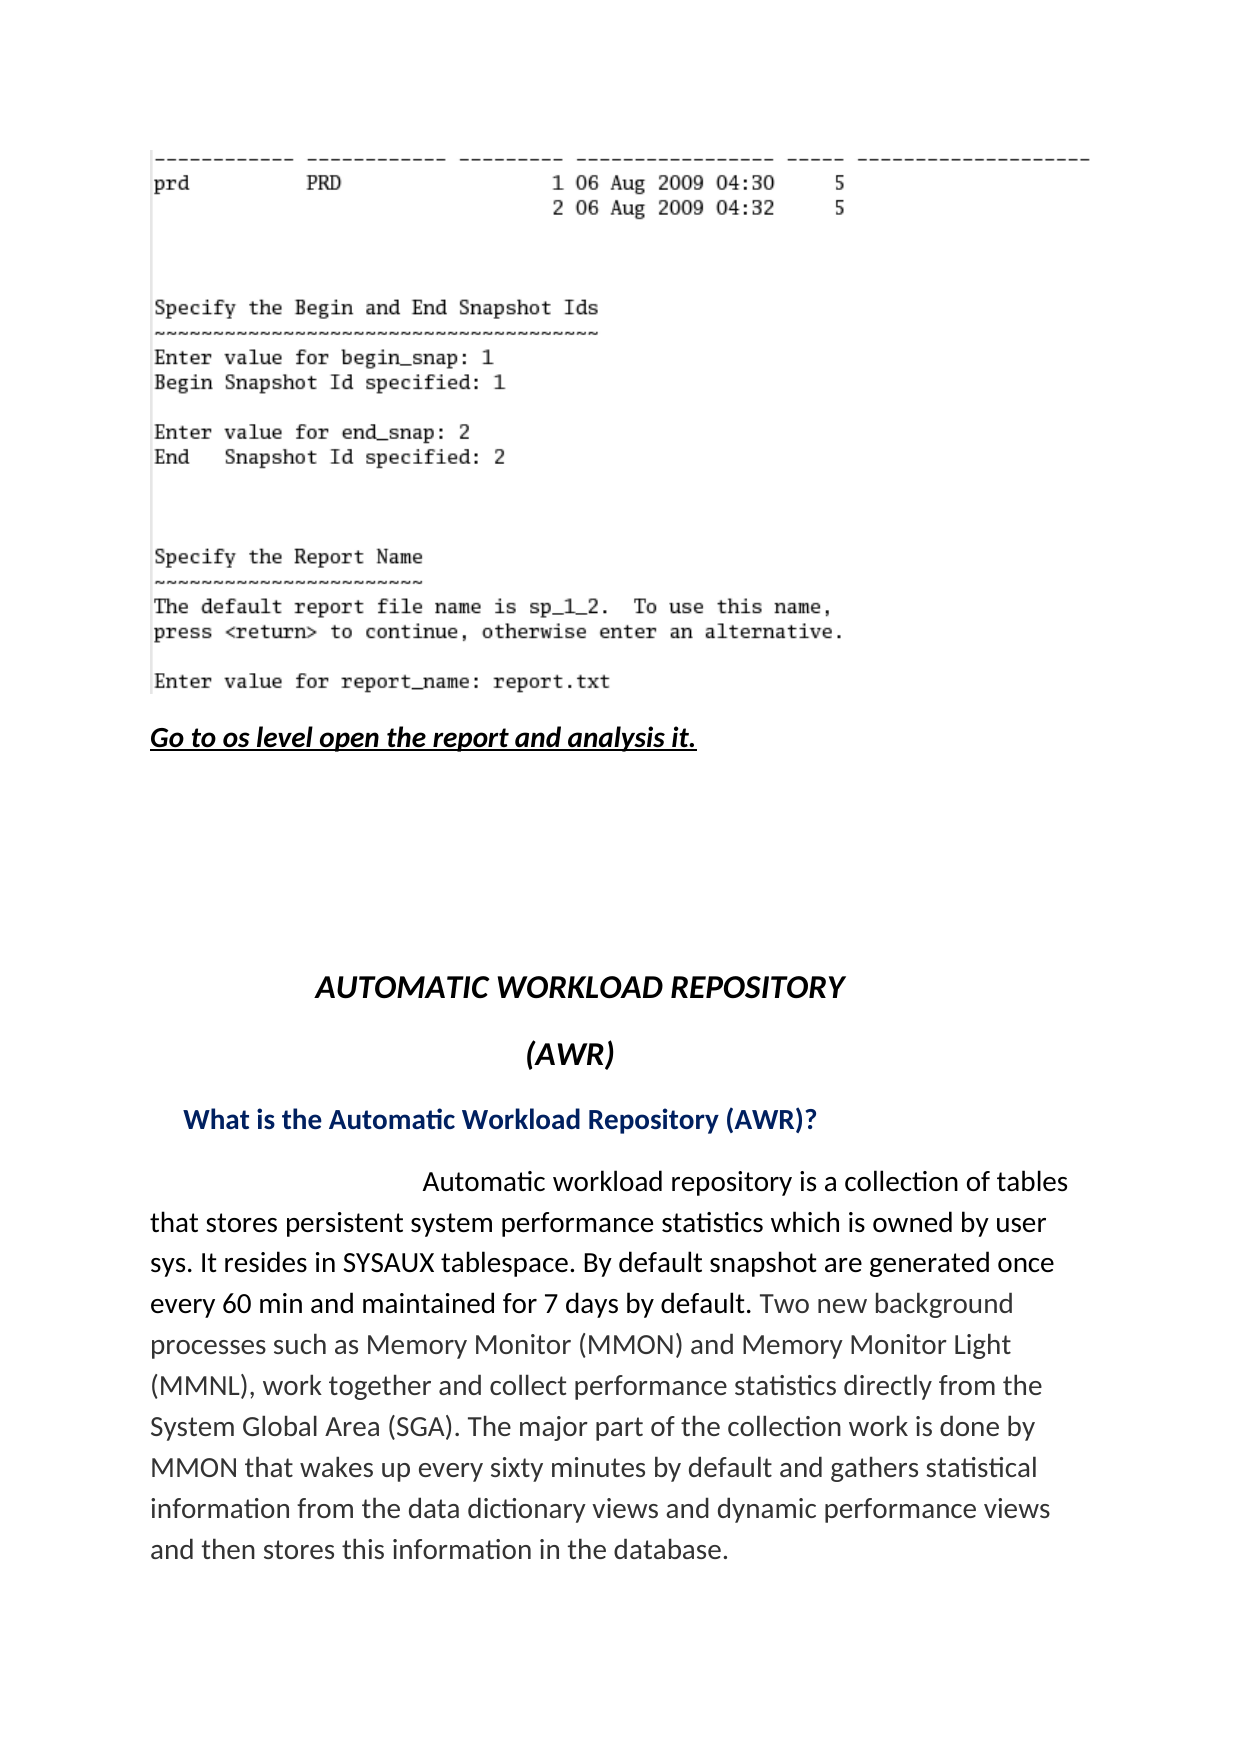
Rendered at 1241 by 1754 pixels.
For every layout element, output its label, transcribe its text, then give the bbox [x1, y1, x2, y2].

picture [150, 150, 1091, 694]
text Automatic workload repository is a collection of tables that stores persistent system performance statistics which is owned by user sys. It resides in SYSAUX tablespace. By default snapshot are generated once every 60 min and maintained for 7 days by default. Two new background processes such as Memory Monitor (MMON) and Memory Monitor Light (MMNL), work together and collect performance statistics directly from the System Global Area (SGA). The major part of the collection work is done by MMON that wakes up every sixty minutes by default and gathers statistical information from the data dictionary views and dynamic performance views and then stores this information in the database. [150, 1163, 1090, 1567]
text AUTOMATIC WORKLOAD REPOSITORY [150, 966, 1090, 1006]
text Go to os level open the report and analysis it. [150, 719, 1090, 754]
text What is the Automatic Workload Repository (AWR)? [150, 1101, 1090, 1137]
text (AWR) [150, 1033, 1090, 1074]
